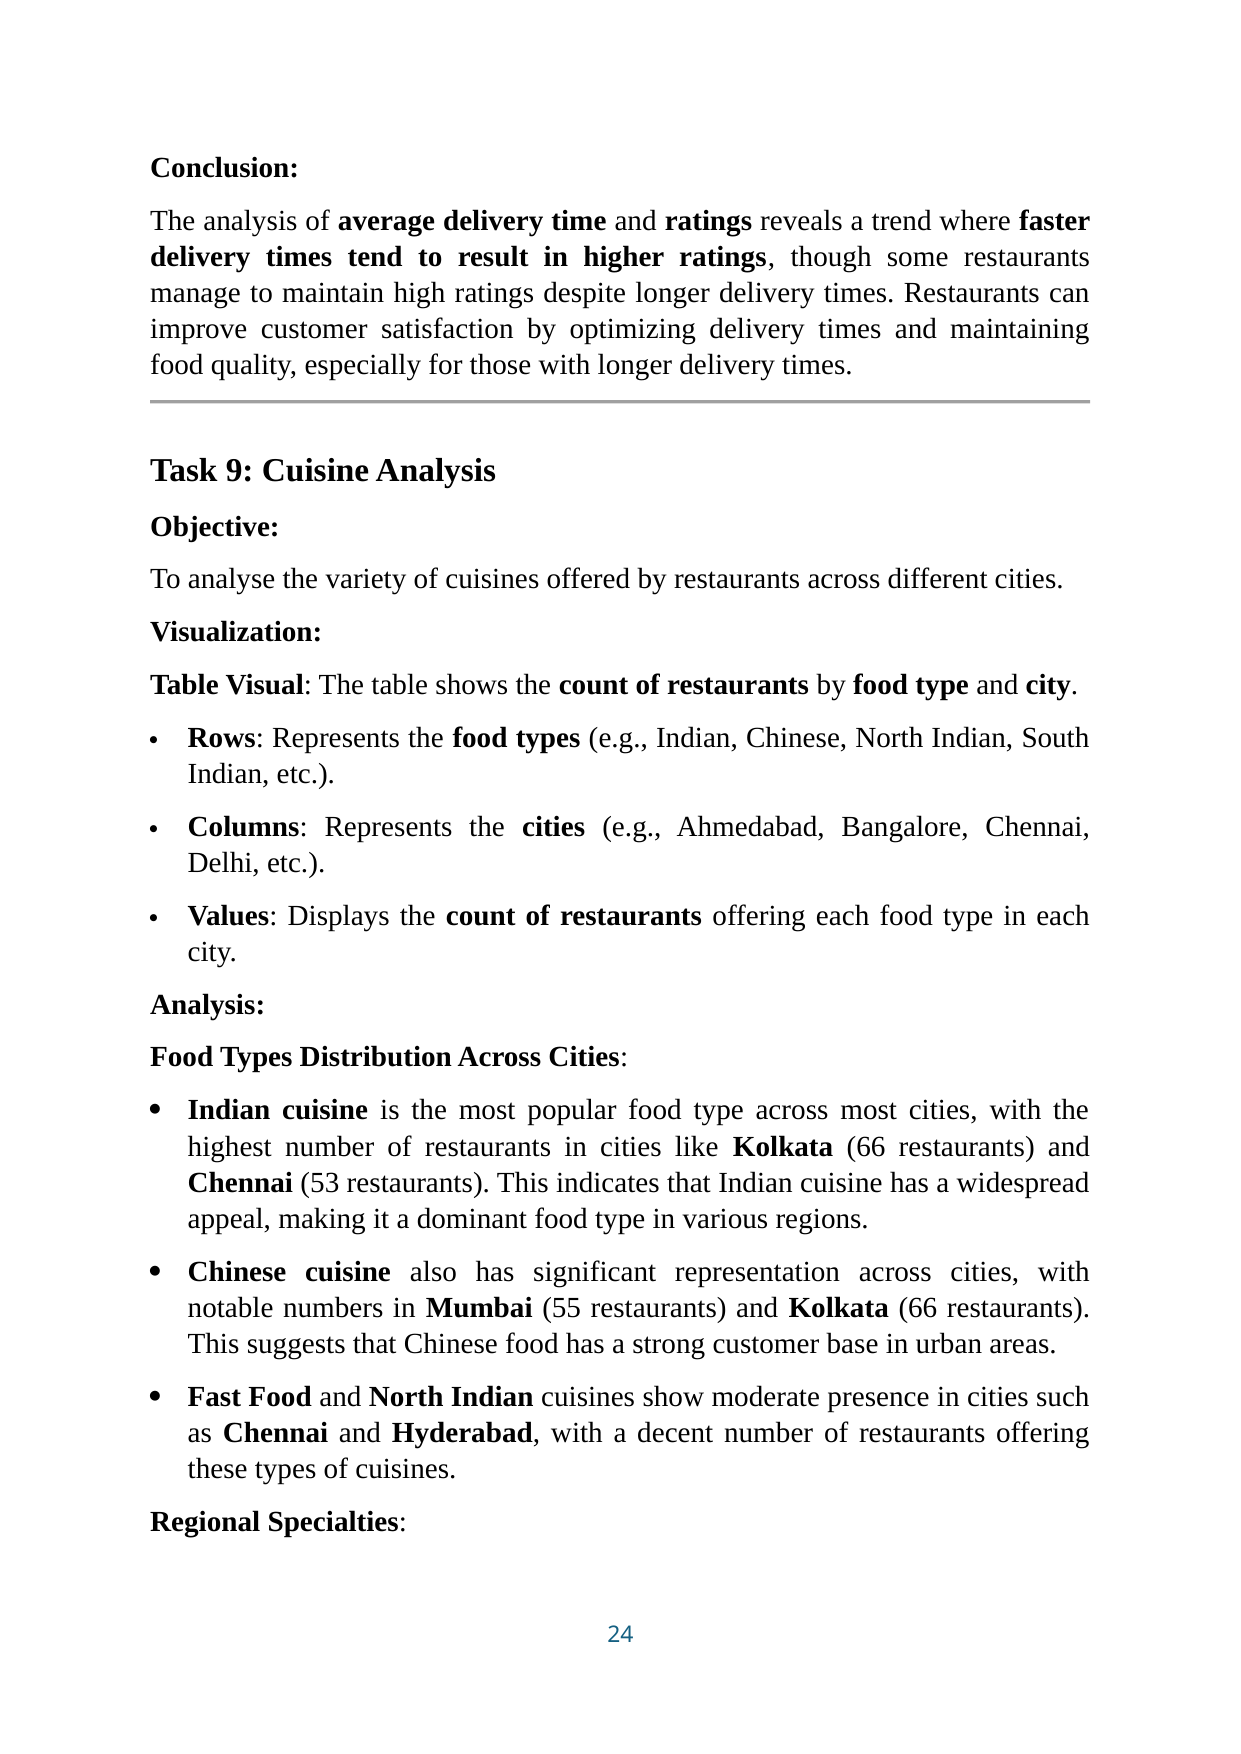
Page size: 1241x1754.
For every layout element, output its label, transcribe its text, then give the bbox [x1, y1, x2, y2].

list Rows: Represents the food types (e.g., Indian, Chinese, North Indian, South Indian, etc.). [150, 720, 1090, 789]
text Visualization: [150, 614, 1090, 648]
text Conclusion: [150, 150, 1090, 183]
text Regional Specialties: [150, 1504, 1090, 1538]
text Table Visual: The table shows the count of restaurants by food type and city. [150, 667, 1090, 701]
text Food Types Distribution Across Cities: [150, 1039, 1090, 1073]
text The analysis of average delivery time and ratings reveals a trend where faster delivery times tend to result in higher ratings, though some restaurants manage to maintain high ratings despite longer delivery times. Restaurants can improve customer satisfaction by optimizing delivery times and maintaining food quality, especially for those with longer delivery times. [150, 203, 1090, 381]
list Indian cuisine is the most popular food type across most cities, with the highest number of restaurants in cities like Kolkata (66 restaurants) and Chennai (53 restaurants). This indicates that Indian cuisine has a widespread appeal, making it a dominant food type in various regions. [150, 1092, 1090, 1234]
list Values: Displays the count of restaurants offering each food type in each city. [150, 898, 1090, 967]
list Columns: Represents the cities (e.g., Ahmedabad, Bangalore, Chennai, Delhi, etc.). [150, 809, 1090, 878]
text Task 9: Cuisine Analysis [150, 451, 1090, 489]
text To analyse the variety of cuisines offered by restaurants across different cities. [150, 561, 1090, 595]
list Chinese cuisine also has significant representation across cities, with notable numbers in Mumbai (55 restaurants) and Kolkata (66 restaurants). This suggests that Chinese food has a strong customer base in urban areas. [150, 1254, 1090, 1360]
text Objective: [150, 509, 1090, 542]
list Fast Food and North Indian cuisines show moderate presence in cities such as Chennai and Hyderabad, with a decent number of restaurants offering these types of cuisines. [150, 1379, 1090, 1485]
text Analysis: [150, 987, 1090, 1020]
